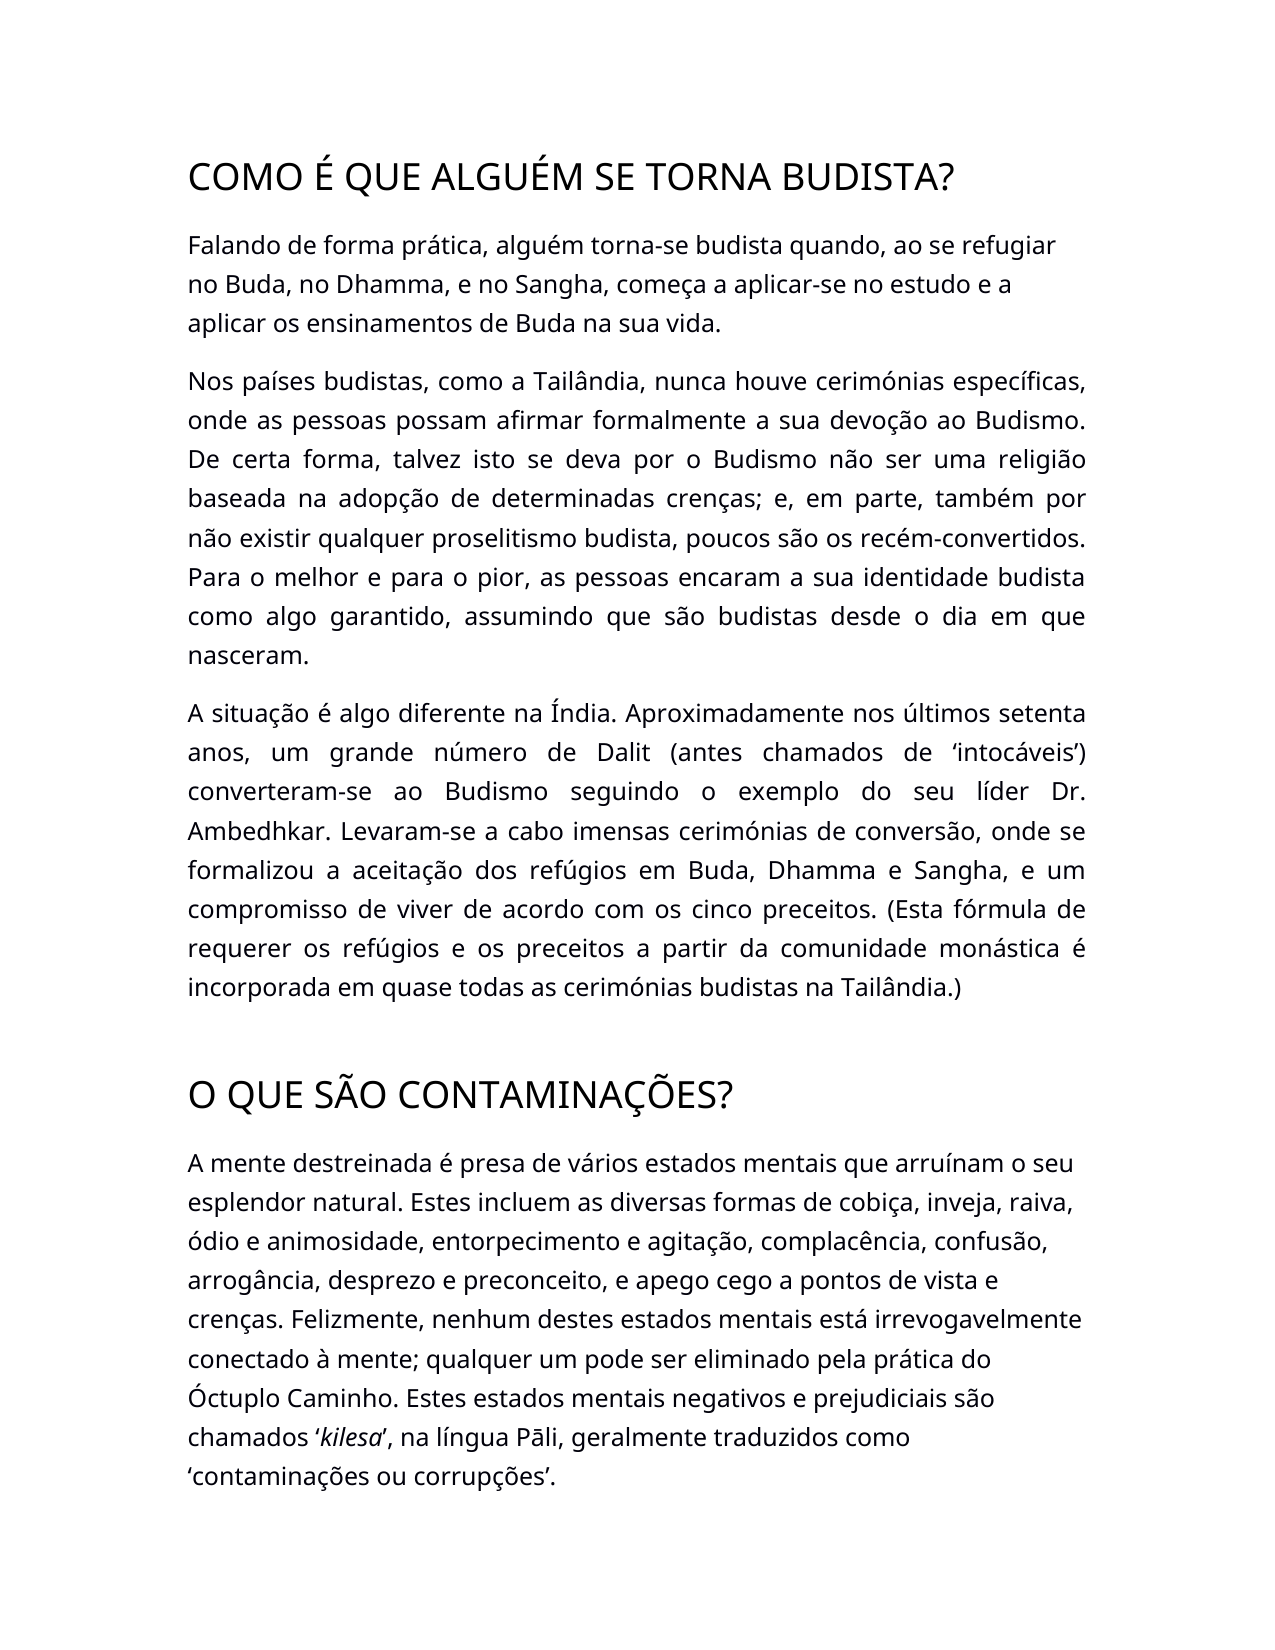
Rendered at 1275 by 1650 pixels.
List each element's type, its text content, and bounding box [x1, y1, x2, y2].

text Falando de forma prática, alguém torna-se budista quando, ao se refugiar no Buda, no Dhamma, e no Sangha, começa a aplicar-se no estudo e a aplicar os ensinamentos de Buda na sua vida. [187, 227, 1087, 340]
subtitle O que são contaminações? [187, 1068, 1087, 1119]
text A mente destreinada é presa de vários estados mentais que arruínam o seu esplendor natural. Estes incluem as diversas formas de cobiça, inveja, raiva, ódio e animosidade, entorpecimento e agitação, complacência, confusão, arrogância, desprezo e preconceito, e apego cego a pontos de vista e crenças. Felizmente, nenhum destes estados mentais está irrevogavelmente conectado à mente; qualquer um pode ser eliminado pela prática do Óctuplo Caminho. Estes estados mentais negativos e prejudiciais são chamados ‘kilesa’, na língua Pāli, geralmente traduzidos como ‘contaminações ou corrupções’. [187, 1146, 1087, 1493]
text A situação é algo diferente na Índia. Aproximadamente nos últimos setenta anos, um grande número de Dalit (antes chamados de ‘intocáveis’) converteram-se ao Budismo seguindo o exemplo do seu líder Dr. Ambedhkar. Levaram-se a cabo imensas cerimónias de conversão, onde se formalizou a aceitação dos refúgios em Buda, Dhamma e Sangha, e um compromisso de viver de acordo com os cinco preceitos. (Esta fórmula de requerer os refúgios e os preceitos a partir da comunidade monástica é incorporada em quase todas as cerimónias budistas na Tailândia.) [187, 696, 1087, 1004]
text Nos países budistas, como a Tailândia, nunca houve cerimónias específicas, onde as pessoas possam afirmar formalmente a sua devoção ao Budismo. De certa forma, talvez isto se deva por o Budismo não ser uma religião baseada na adopção de determinadas crenças; e, em parte, também por não existir qualquer proselitismo budista, poucos são os recém-convertidos. Para o melhor e para o pior, as pessoas encaram a sua identidade budista como algo garantido, assumindo que são budistas desde o dia em que nasceram. [187, 364, 1087, 672]
subtitle Como é que alguém se torna budista? [187, 150, 1087, 201]
